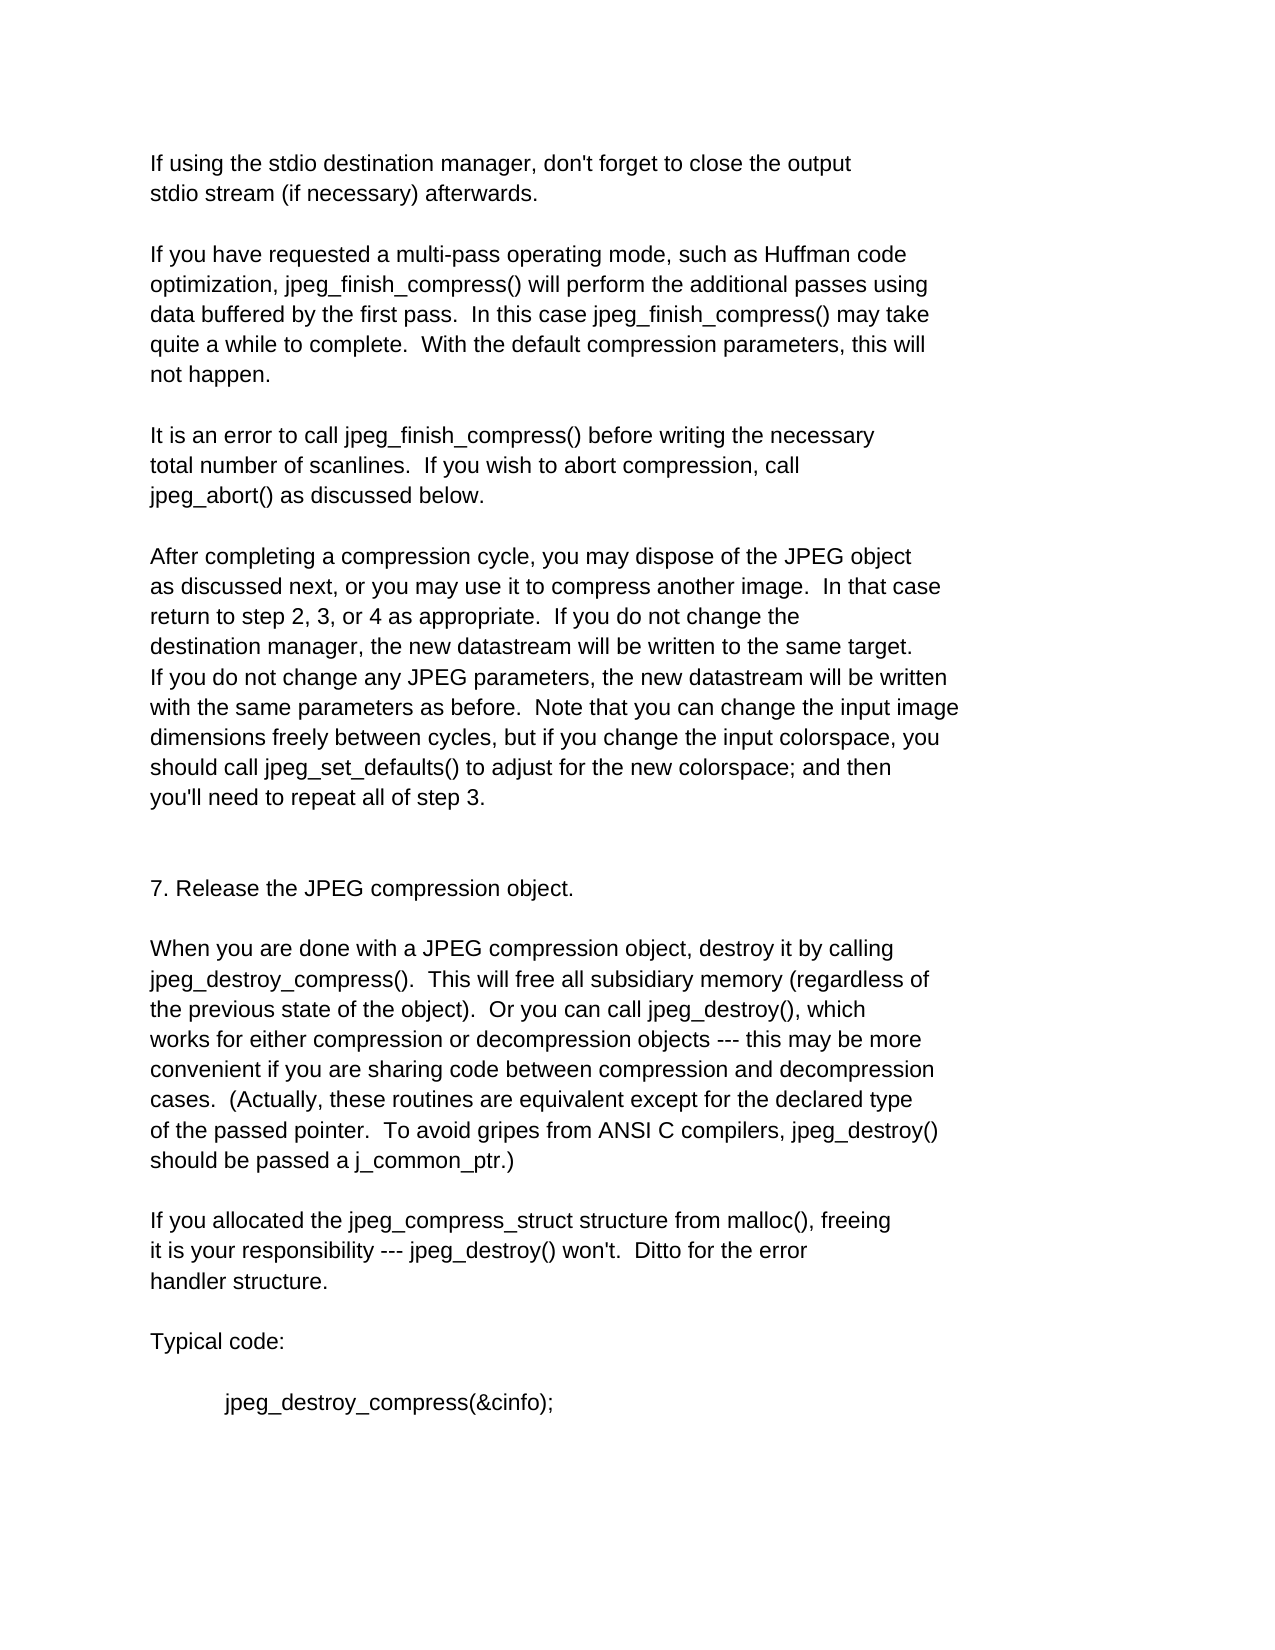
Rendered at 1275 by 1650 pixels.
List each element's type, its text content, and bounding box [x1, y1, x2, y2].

text When you are done with a JPEG compression object, destroy it by calling [150, 935, 1125, 962]
text jpeg_abort() as discussed below. [150, 482, 1125, 509]
text stdio stream (if necessary) afterwards. [150, 180, 1125, 207]
text it is your responsibility --- jpeg_destroy() won't. Ditto for the error [150, 1237, 1125, 1264]
text the previous state of the object). Or you can call jpeg_destroy(), which [150, 996, 1125, 1022]
text If you allocated the jpeg_compress_struct structure from malloc(), freeing [150, 1207, 1125, 1234]
text optimization, jpeg_finish_compress() will perform the additional passes using [150, 271, 1125, 297]
text cases. (Actually, these routines are equivalent except for the declared type [150, 1086, 1125, 1113]
text quite a while to complete. With the default compression parameters, this will [150, 331, 1125, 358]
text jpeg_destroy_compress(). This will free all subsidiary memory (regardless of [150, 966, 1125, 992]
text If you do not change any JPEG parameters, the new datastream will be written [150, 663, 1125, 690]
text Typical code: [150, 1328, 1125, 1354]
text of the passed pointer. To avoid gripes from ANSI C compilers, jpeg_destroy() [150, 1117, 1125, 1143]
text return to step 2, 3, or 4 as appropriate. If you do not change the [150, 603, 1125, 629]
text as discussed next, or you may use it to compress another image. In that case [150, 573, 1125, 599]
text convenient if you are sharing code between compression and decompression [150, 1056, 1125, 1083]
text not happen. [150, 361, 1125, 388]
text dimensions freely between cycles, but if you change the input colorspace, you [150, 724, 1125, 750]
text If using the stdio destination manager, don't forget to close the output [150, 150, 1125, 176]
text should be passed a j_common_ptr.) [150, 1147, 1125, 1173]
text handler structure. [150, 1268, 1125, 1294]
text works for either compression or decompression objects --- this may be more [150, 1026, 1125, 1052]
text 7. Release the JPEG compression object. [150, 875, 1125, 901]
text After completing a compression cycle, you may dispose of the JPEG object [150, 543, 1125, 569]
text data buffered by the first pass. In this case jpeg_finish_compress() may take [150, 301, 1125, 327]
text should call jpeg_set_defaults() to adjust for the new colorspace; and then [150, 754, 1125, 781]
text total number of scanlines. If you wish to abort compression, call [150, 452, 1125, 478]
text It is an error to call jpeg_finish_compress() before writing the necessary [150, 422, 1125, 448]
text jpeg_destroy_compress(&cinfo); [150, 1388, 1125, 1415]
text destination manager, the new datastream will be written to the same target. [150, 633, 1125, 660]
text with the same parameters as before. Note that you can change the input image [150, 694, 1125, 720]
text If you have requested a multi-pass operating mode, such as Huffman code [150, 241, 1125, 267]
text you'll need to repeat all of step 3. [150, 784, 1125, 811]
